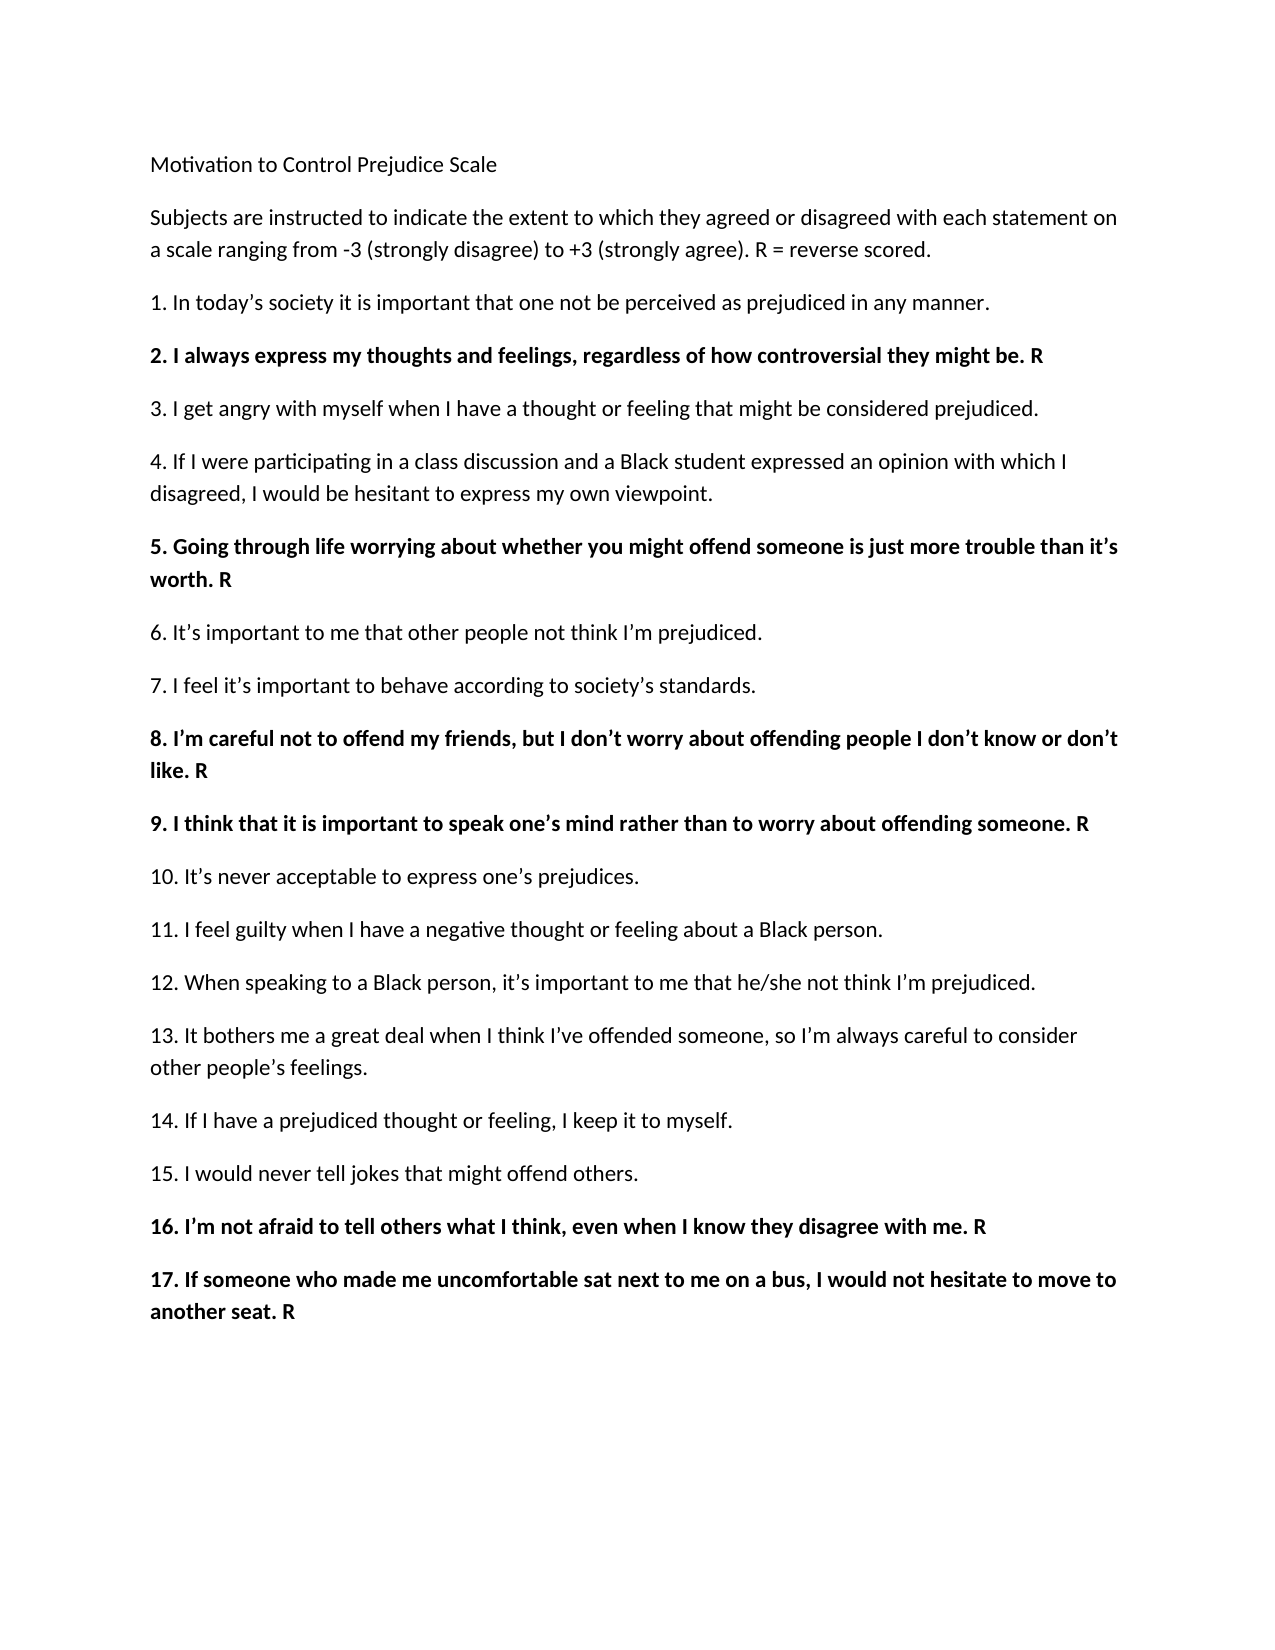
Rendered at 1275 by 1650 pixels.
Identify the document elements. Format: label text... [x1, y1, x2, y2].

text 15. I would never tell jokes that might offend others. [150, 1159, 1125, 1187]
text 2. I always express my thoughts and feelings, regardless of how controversial they might be. R [150, 341, 1125, 369]
text 11. I feel guilty when I have a negative thought or feeling about a Black person. [150, 915, 1125, 943]
text Subjects are instructed to indicate the extent to which they agreed or disagreed with each statement on a scale ranging from -3 (strongly disagree) to +3 (strongly agree). R = reverse scored. [150, 203, 1125, 263]
text 8. I’m careful not to offend my friends, but I don’t worry about offending people I don’t know or don’t like. R [150, 724, 1125, 784]
text 6. It’s important to me that other people not think I’m prejudiced. [150, 618, 1125, 646]
text 1. In today’s society it is important that one not be perceived as prejudiced in any manner. [150, 288, 1125, 316]
text 10. It’s never acceptable to express one’s prejudices. [150, 862, 1125, 890]
text 9. I think that it is important to speak one’s mind rather than to worry about offending someone. R [150, 809, 1125, 837]
text Motivation to Control Prejudice Scale [150, 150, 1125, 178]
text 4. If I were participating in a class discussion and a Black student expressed an opinion with which I disagreed, I would be hesitant to express my own viewpoint. [150, 447, 1125, 507]
text 16. I’m not afraid to tell others what I think, even when I know they disagree with me. R [150, 1212, 1125, 1240]
text 14. If I have a prejudiced thought or feeling, I keep it to myself. [150, 1106, 1125, 1134]
text 5. Going through life worrying about whether you might offend someone is just more trouble than it’s worth. R [150, 532, 1125, 593]
text 12. When speaking to a Black person, it’s important to me that he/she not think I’m prejudiced. [150, 968, 1125, 996]
text 7. I feel it’s important to behave according to society’s standards. [150, 671, 1125, 699]
text 3. I get angry with myself when I have a thought or feeling that might be considered prejudiced. [150, 394, 1125, 422]
text 13. It bothers me a great deal when I think I’ve offended someone, so I’m always careful to consider other people’s feelings. [150, 1021, 1125, 1081]
text 17. If someone who made me uncomfortable sat next to me on a bus, I would not hesitate to move to another seat. R [150, 1265, 1125, 1326]
